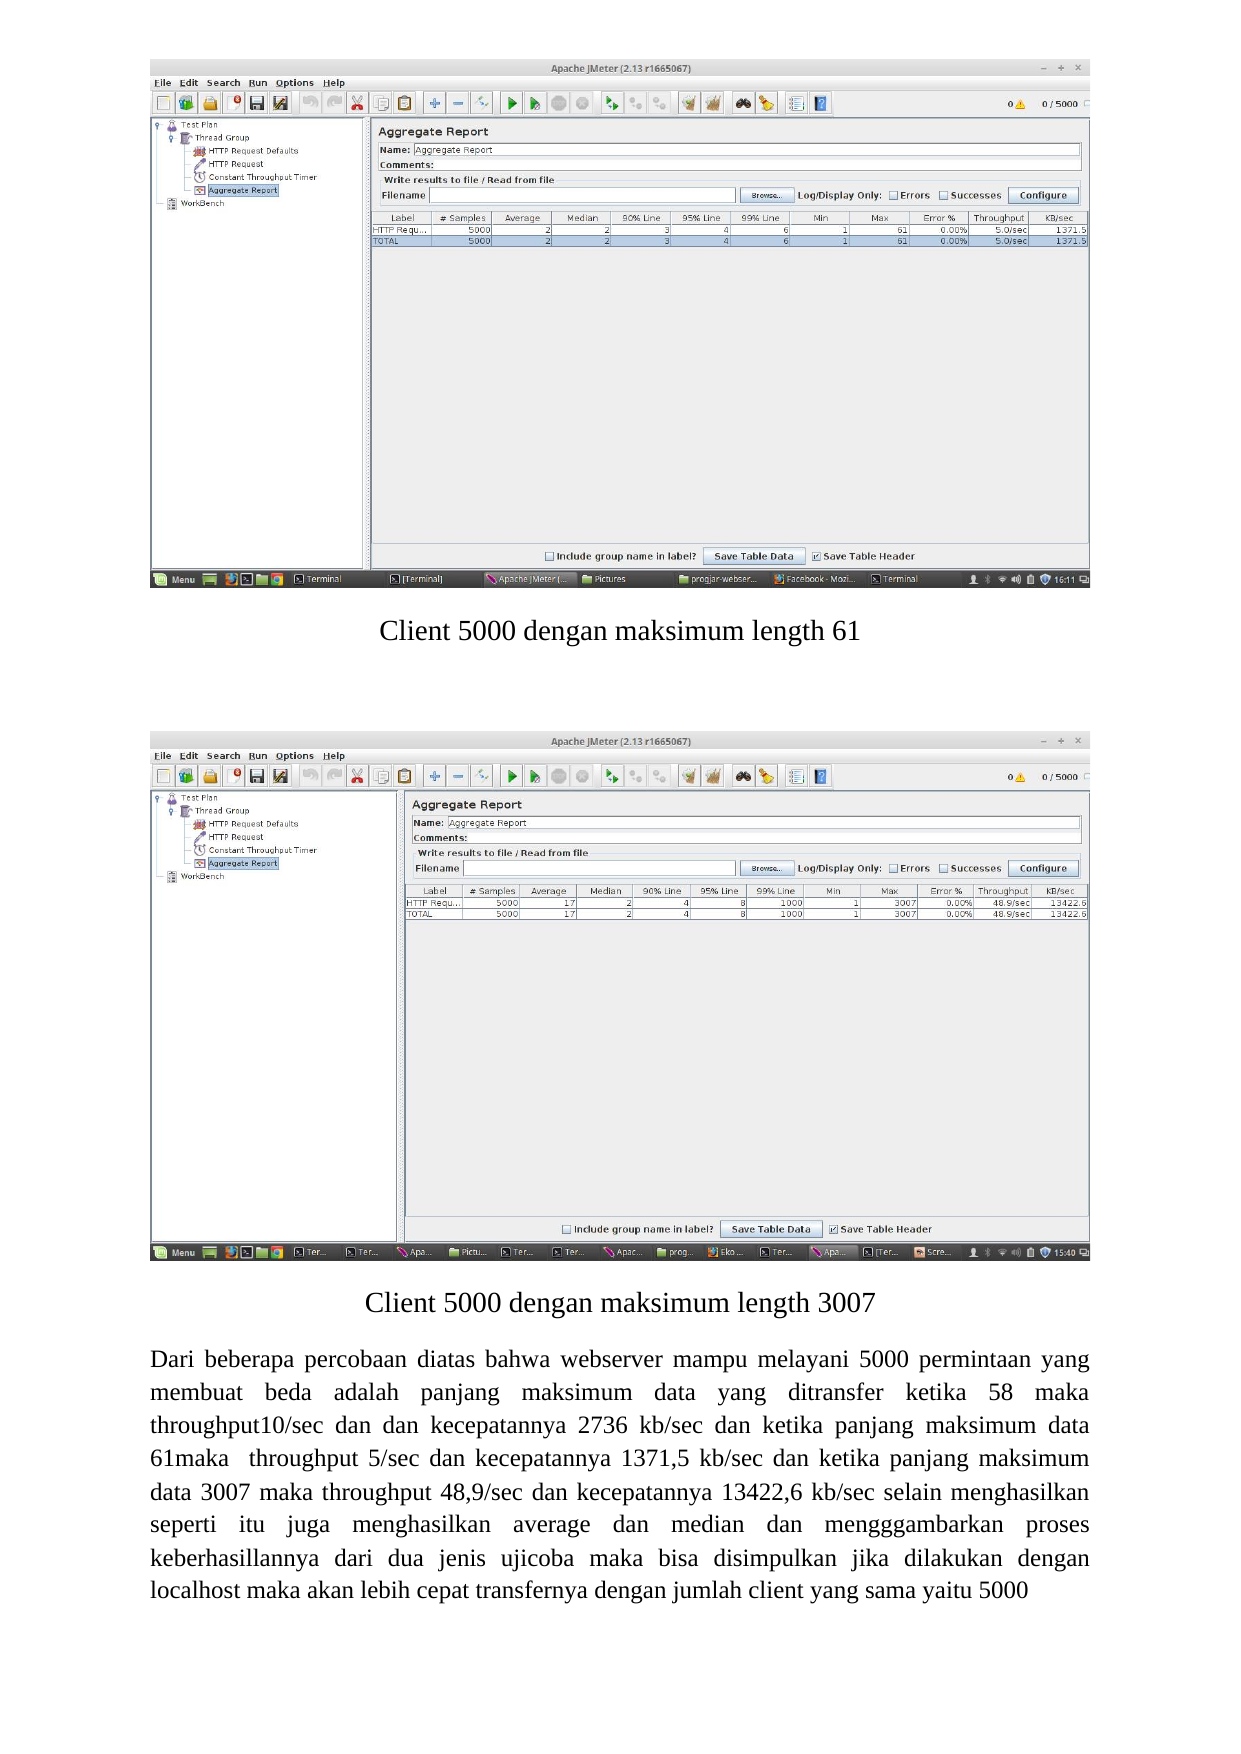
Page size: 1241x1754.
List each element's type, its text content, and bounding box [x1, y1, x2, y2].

text Client 5000 dengan maksimum length 61 [150, 613, 1090, 646]
text Dari beberapa percobaan diatas bahwa webserver mampu melayani 5000 permintaan yang membuat beda adalah panjang maksimum data yang ditransfer ketika 58 maka throughput10/sec dan dan kecepatannya 2736 kb/sec dan ketika panjang maksimum data 61maka throughput 5/sec dan kecepatannya 1371,5 kb/sec dan ketika panjang maksimum data 3007 maka throughput 48,9/sec dan kecepatannya 13422,6 kb/sec selain menghasilkan seperti itu juga menghasilkan average dan median dan mengggambarkan proses keberhasillannya dari dua jenis ujicoba maka bisa disimpulkan jika dilakukan dengan localhost maka akan lebih cepat transfernya dengan jumlah client yang sama yaitu 5000 [150, 1344, 1090, 1604]
text Client 5000 dengan maksimum length 3007 [150, 1285, 1090, 1319]
picture [150, 59, 1091, 588]
picture [150, 731, 1091, 1261]
